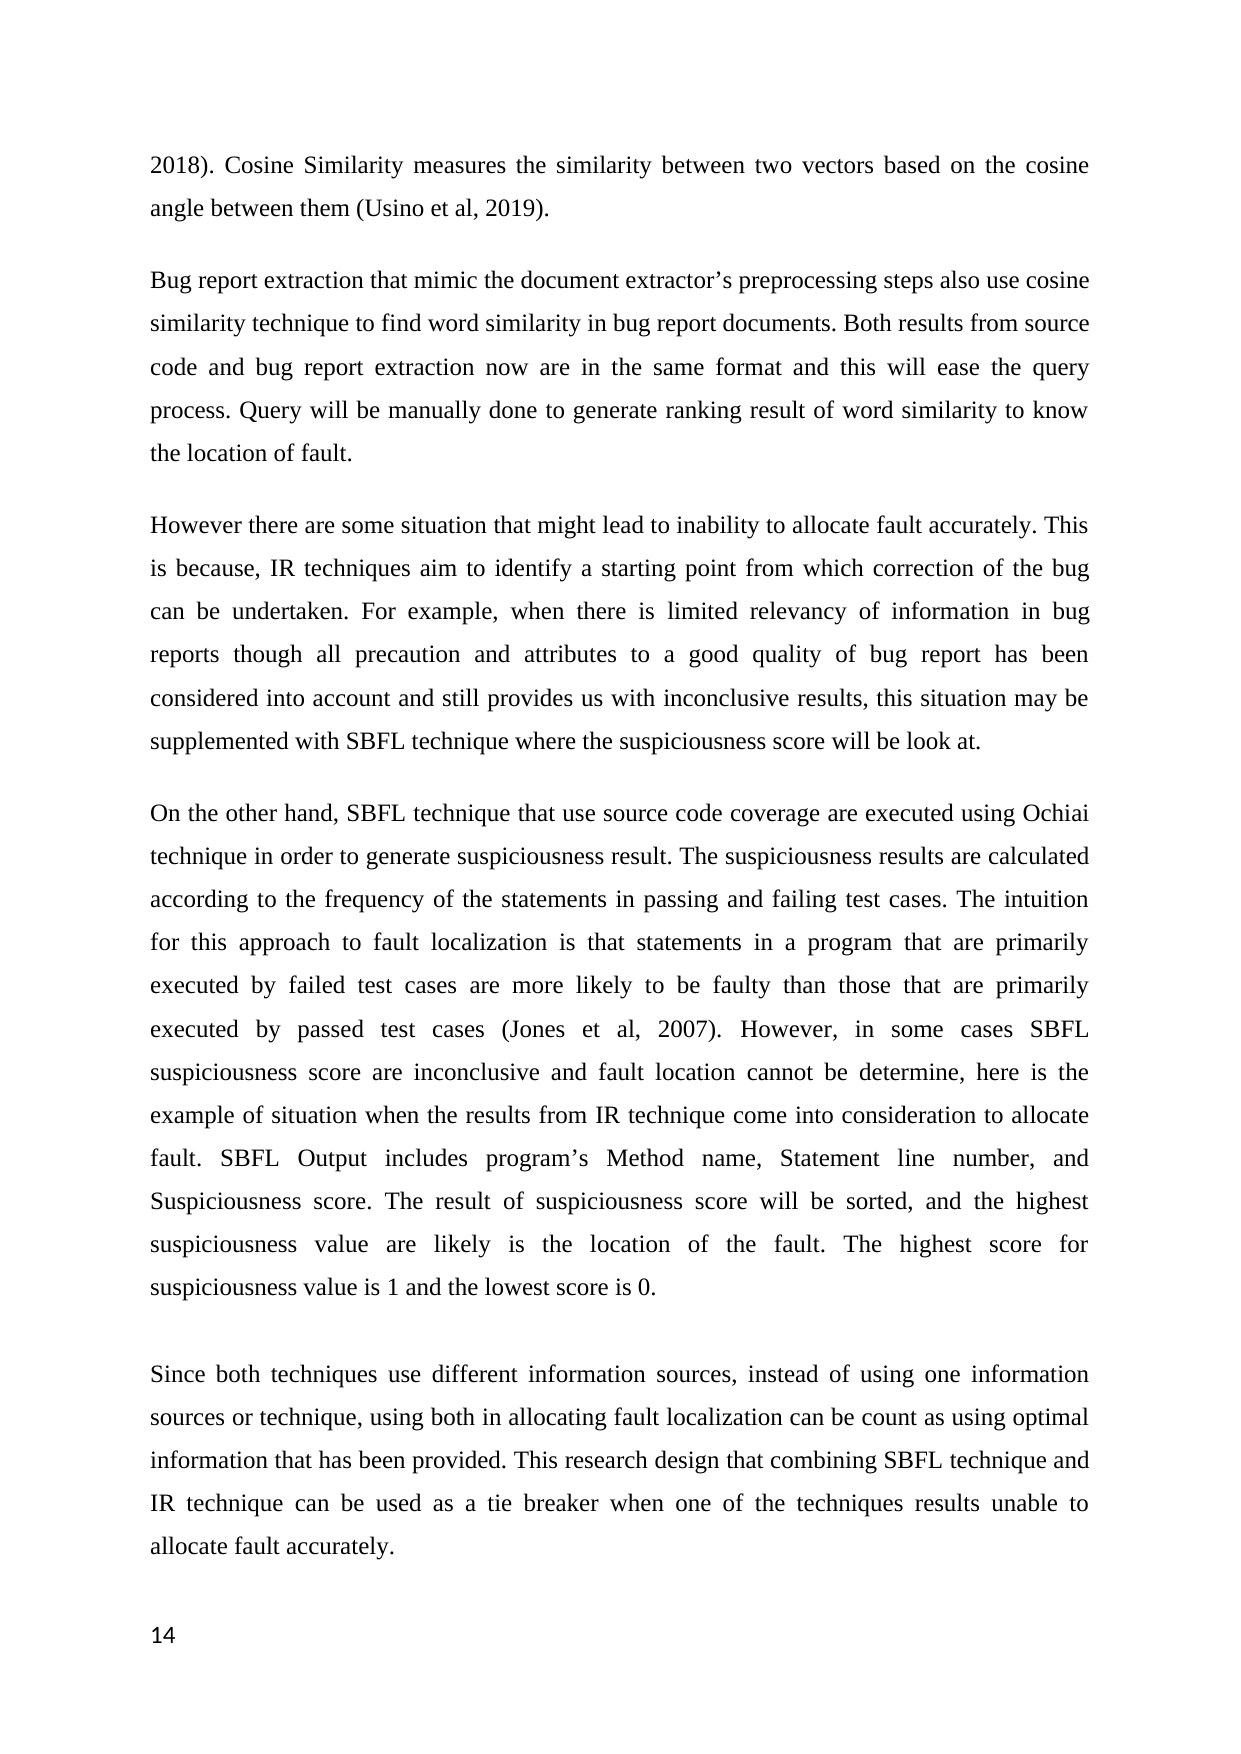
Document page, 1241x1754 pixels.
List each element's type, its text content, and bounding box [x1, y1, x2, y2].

text However there are some situation that might lead to inability to allocate fault accurately. This is because, IR techniques aim to identify a starting point from which correction of the bug can be undertaken. For example, when there is limited relevancy of information in bug reports though all precaution and attributes to a good quality of bug report has been considered into account and still provides us with inconclusive results, this situation may be supplemented with SBFL technique where the suspiciousness score will be look at. [150, 510, 1090, 754]
text On the other hand, SBFL technique that use source code coverage are executed using Ochiai technique in order to generate suspiciousness result. The suspiciousness results are calculated according to the frequency of the statements in passing and failing test cases. The intuition for this approach to fault localization is that statements in a program that are primarily executed by failed test cases are more likely to be faulty than those that are primarily executed by passed test cases (Jones et al, 2007). However, in some cases SBFL suspiciousness score are inconclusive and fault location cannot be determine, here is the example of situation when the results from IR technique come into consideration to allocate fault. SBFL Output includes program’s Method name, Statement line number, and Suspiciousness score. The result of suspiciousness score will be sorted, and the highest suspiciousness value are likely is the location of the fault. The highest score for suspiciousness value is 1 and the lowest score is 0. [150, 798, 1090, 1301]
text Bug report extraction that mimic the document extractor’s preprocessing steps also use cosine similarity technique to find word similarity in bug report documents. Both results from source code and bug report extraction now are in the same format and this will ease the query process. Query will be manually done to generate ranking result of word similarity to know the location of fault. [150, 265, 1090, 467]
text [150, 150, 1090, 222]
text Since both techniques use different information sources, instead of using one information sources or technique, using both in allocating fault localization can be count as using optimal information that has been provided. This research design that combining SBFL technique and IR technique can be used as a tie breaker when one of the techniques results unable to allocate fault accurately. [150, 1359, 1090, 1560]
